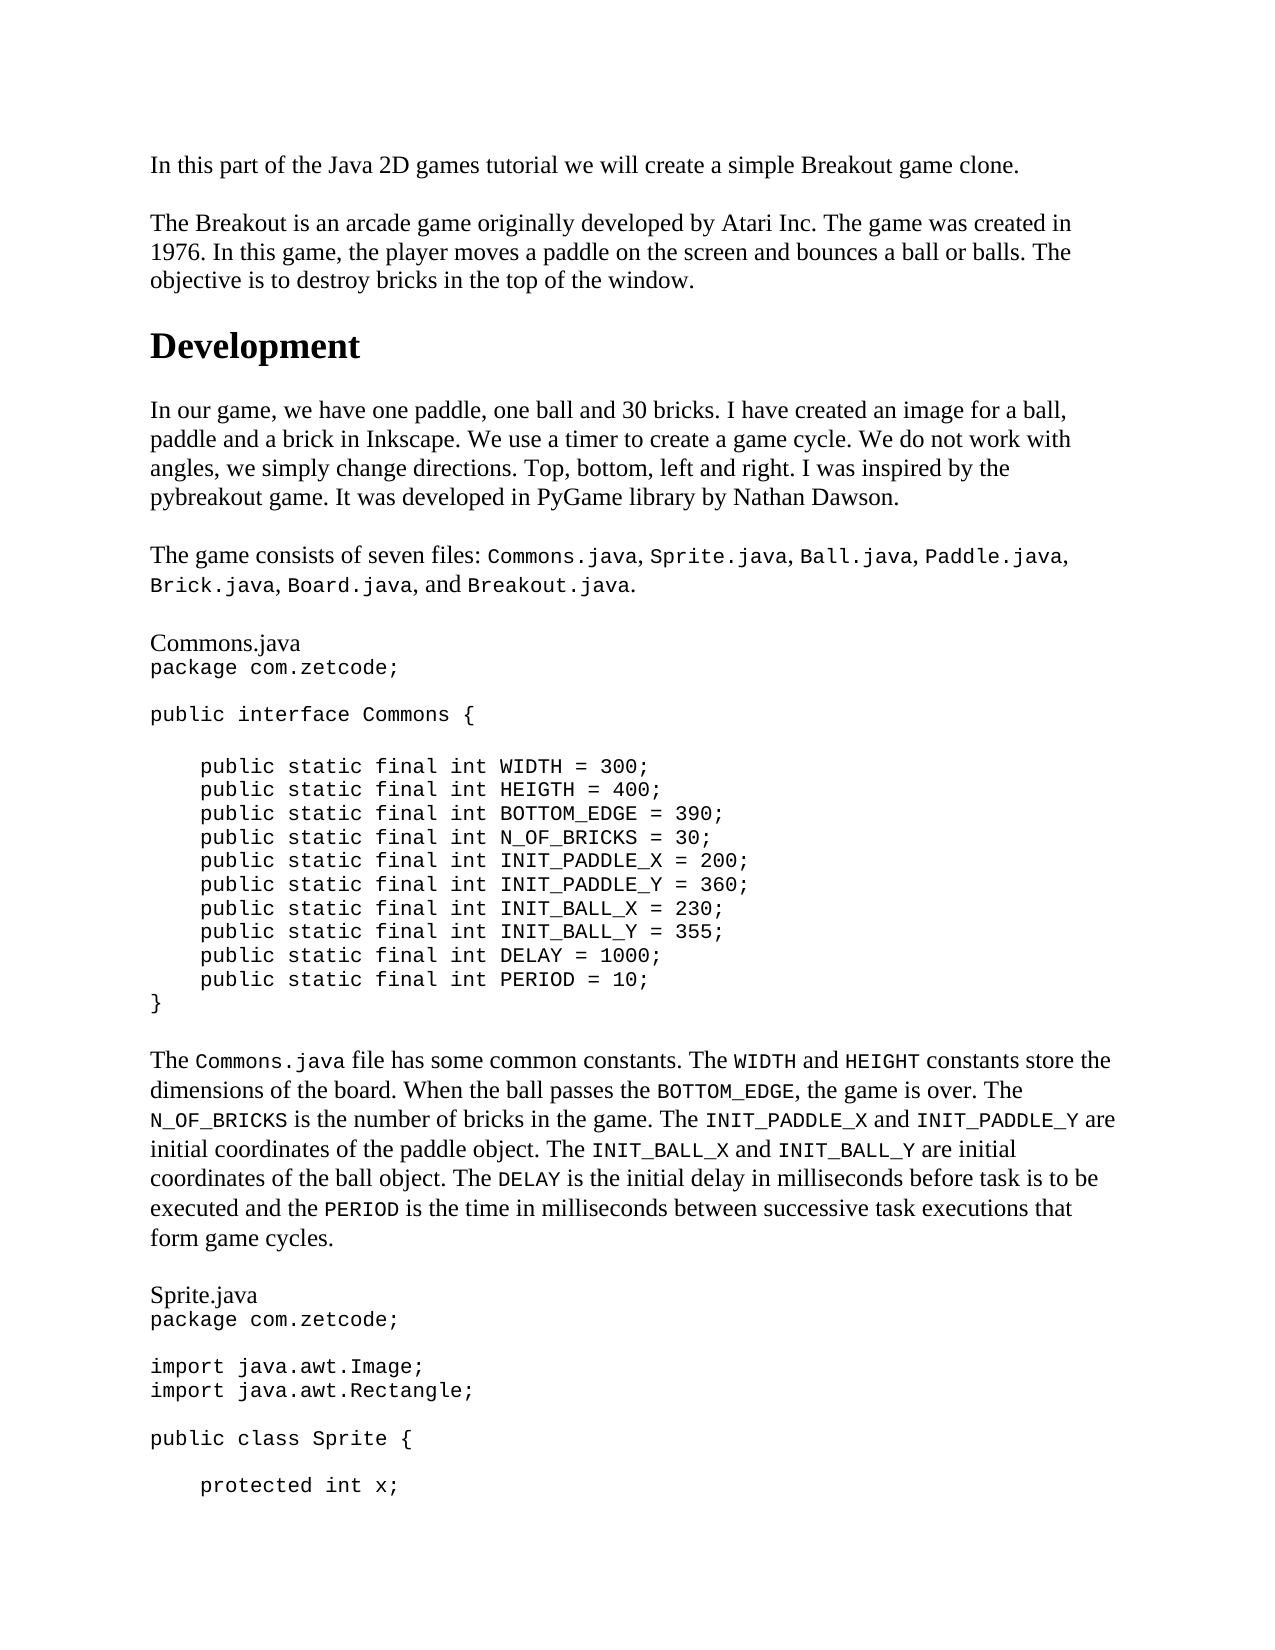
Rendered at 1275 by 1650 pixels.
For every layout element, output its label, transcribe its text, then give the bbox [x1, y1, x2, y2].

text public static final int INIT_PADDLE_X = 200; [150, 850, 1125, 874]
text } [150, 992, 1125, 1016]
text public static final int INIT_BALL_Y = 355; [150, 921, 1125, 945]
text Commons.java [150, 628, 1125, 657]
text public static final int WIDTH = 300; [150, 756, 1125, 779]
text public interface Commons { [150, 704, 1125, 728]
text public class Sprite { [150, 1427, 1125, 1451]
text import java.awt.Rectangle; [150, 1380, 1125, 1404]
text Sprite.java [150, 1281, 1125, 1309]
text In this part of the Java 2D games tutorial we will create a simple Breakout game clone. [150, 150, 1125, 179]
text package com.zetcode; [150, 1309, 1125, 1333]
text public static final int INIT_PADDLE_Y = 360; [150, 874, 1125, 898]
text The Breakout is an arcade game originally developed by Atari Inc. The game was created in 1976. In this game, the player moves a paddle on the screen and bounces a ball or balls. The objective is to destroy bricks in the top of the window. [150, 208, 1125, 294]
text public static final int BOTTOM_EDGE = 390; [150, 803, 1125, 827]
text public static final int PERIOD = 10; [150, 969, 1125, 992]
text public static final int N_OF_BRICKS = 30; [150, 827, 1125, 850]
text The Commons.java file has some common constants. The WIDTH and HEIGHT constants store the dimensions of the board. When the ball passes the BOTTOM_EDGE, the game is over. The N_OF_BRICKS is the number of bricks in the game. The INIT_PADDLE_X and INIT_PADDLE_Y are initial coordinates of the paddle object. The INIT_BALL_X and INIT_BALL_Y are initial coordinates of the ball object. The DELAY is the initial delay in milliseconds before task is to be executed and the PERIOD is the time in milliseconds between successive task executions that form game cycles. [150, 1045, 1125, 1251]
text Development [150, 323, 1125, 366]
text protected int x; [150, 1475, 1125, 1498]
text In our game, we have one paddle, one ball and 30 bricks. I have created an image for a ball, paddle and a brick in Inkscape. We use a timer to create a game cycle. We do not work with angles, we simply change directions. Top, bottom, left and right. I was inspired by the pybreakout game. It was developed in PyGame library by Nathan Dawson. [150, 396, 1125, 511]
text package com.zetcode; [150, 657, 1125, 681]
text public static final int DELAY = 1000; [150, 945, 1125, 969]
text import java.awt.Image; [150, 1357, 1125, 1380]
text public static final int HEIGTH = 400; [150, 779, 1125, 803]
text public static final int INIT_BALL_X = 230; [150, 898, 1125, 921]
text The game consists of seven files: Commons.java, Sprite.java, Ball.java, Paddle.java, Brick.java, Board.java, and Breakout.java. [150, 540, 1125, 599]
